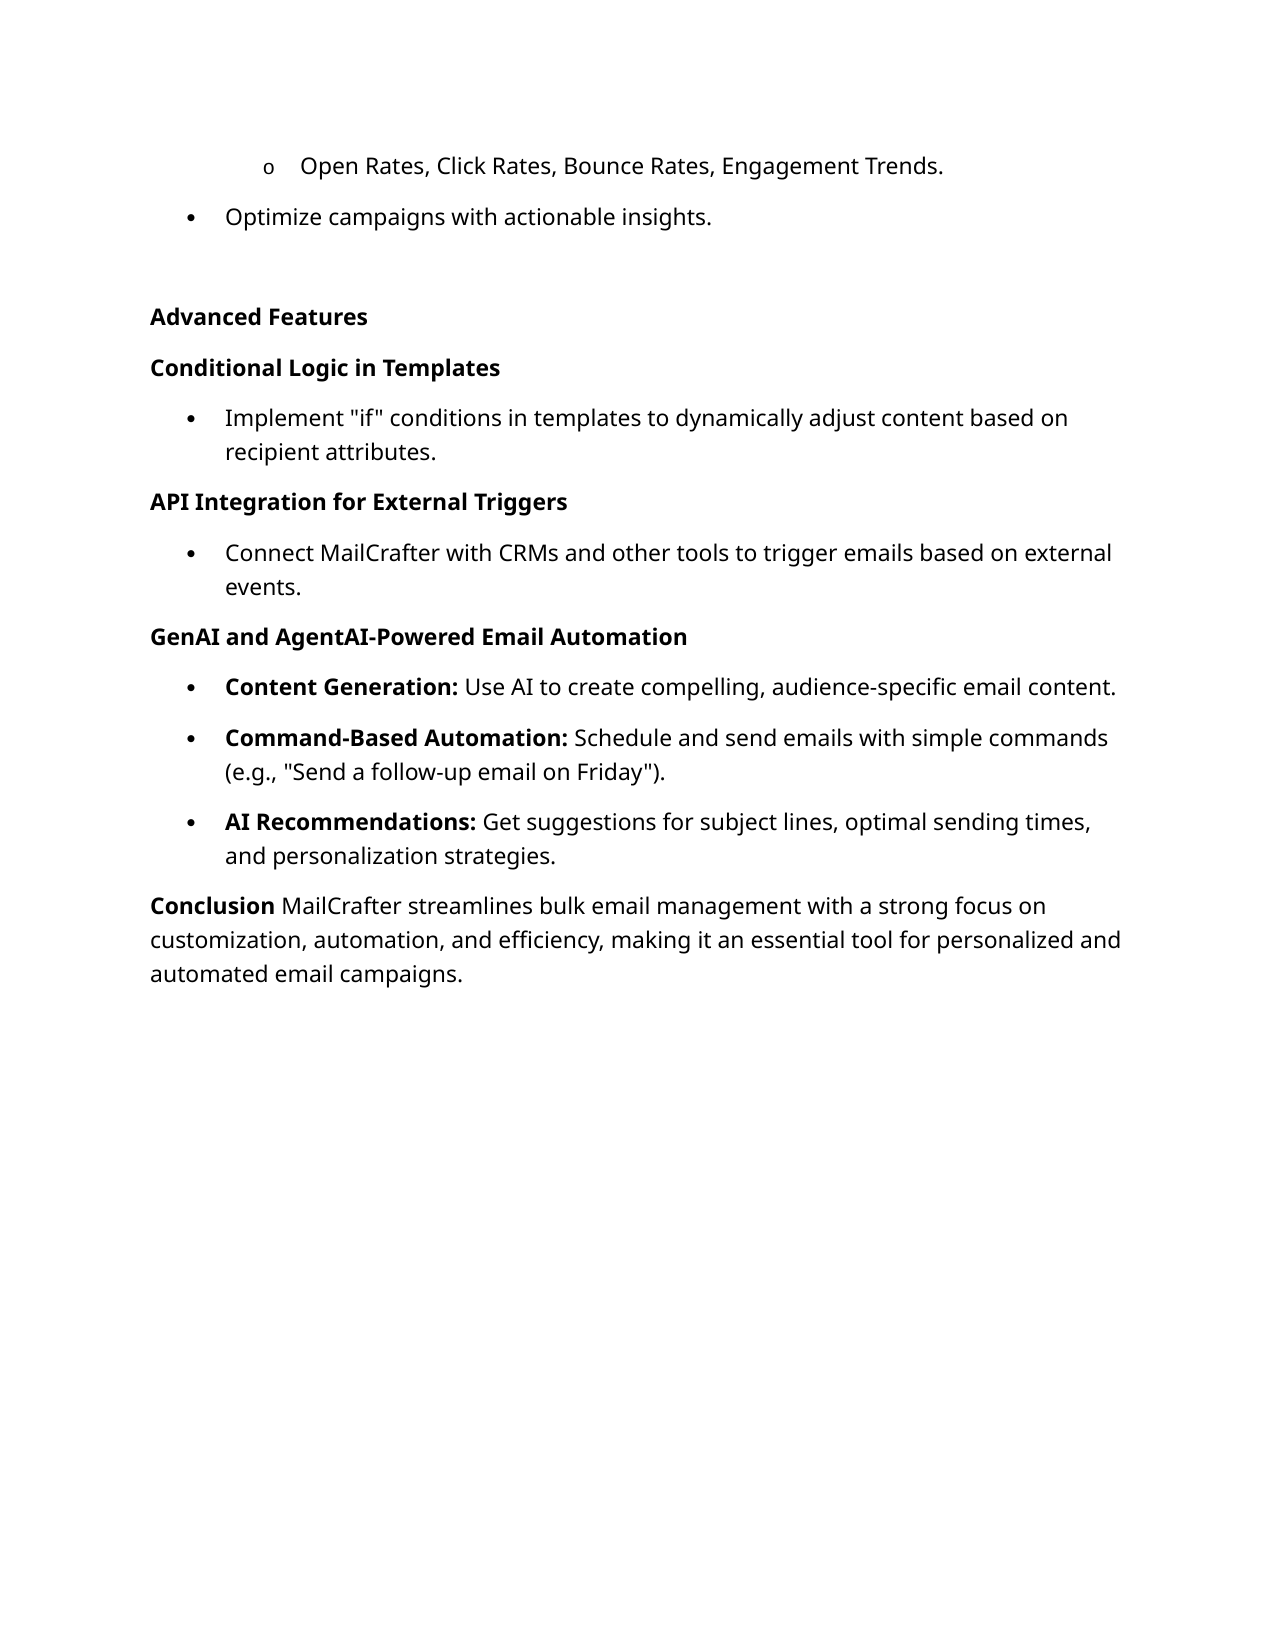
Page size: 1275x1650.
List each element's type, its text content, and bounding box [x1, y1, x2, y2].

text Conclusion MailCrafter streamlines bulk email management with a strong focus on customization, automation, and efficiency, making it an essential tool for personalized and automated email campaigns. [150, 890, 1125, 989]
list Open Rates, Click Rates, Bounce Rates, Engagement Trends. [262, 150, 1125, 181]
list Optimize campaigns with actionable insights. [187, 200, 1125, 232]
list Content Generation: Use AI to create compelling, audience-specific email content. [187, 671, 1125, 702]
list Implement "if" conditions in templates to dynamically adjust content based on recipient attributes. [187, 402, 1125, 467]
text GenAI and AgentAI-Powered Email Automation [150, 621, 1125, 652]
text Conditional Logic in Templates [150, 352, 1125, 383]
list AI Recommendations: Get suggestions for subject lines, optimal sending times, and personalization strategies. [187, 806, 1125, 871]
list Command-Based Automation: Schedule and send emails with simple commands (e.g., "Send a follow-up email on Friday"). [187, 722, 1125, 787]
text Advanced Features [150, 301, 1125, 332]
list Connect MailCrafter with CRMs and other tools to trigger emails based on external events. [187, 537, 1125, 602]
text API Integration for External Triggers [150, 486, 1125, 517]
